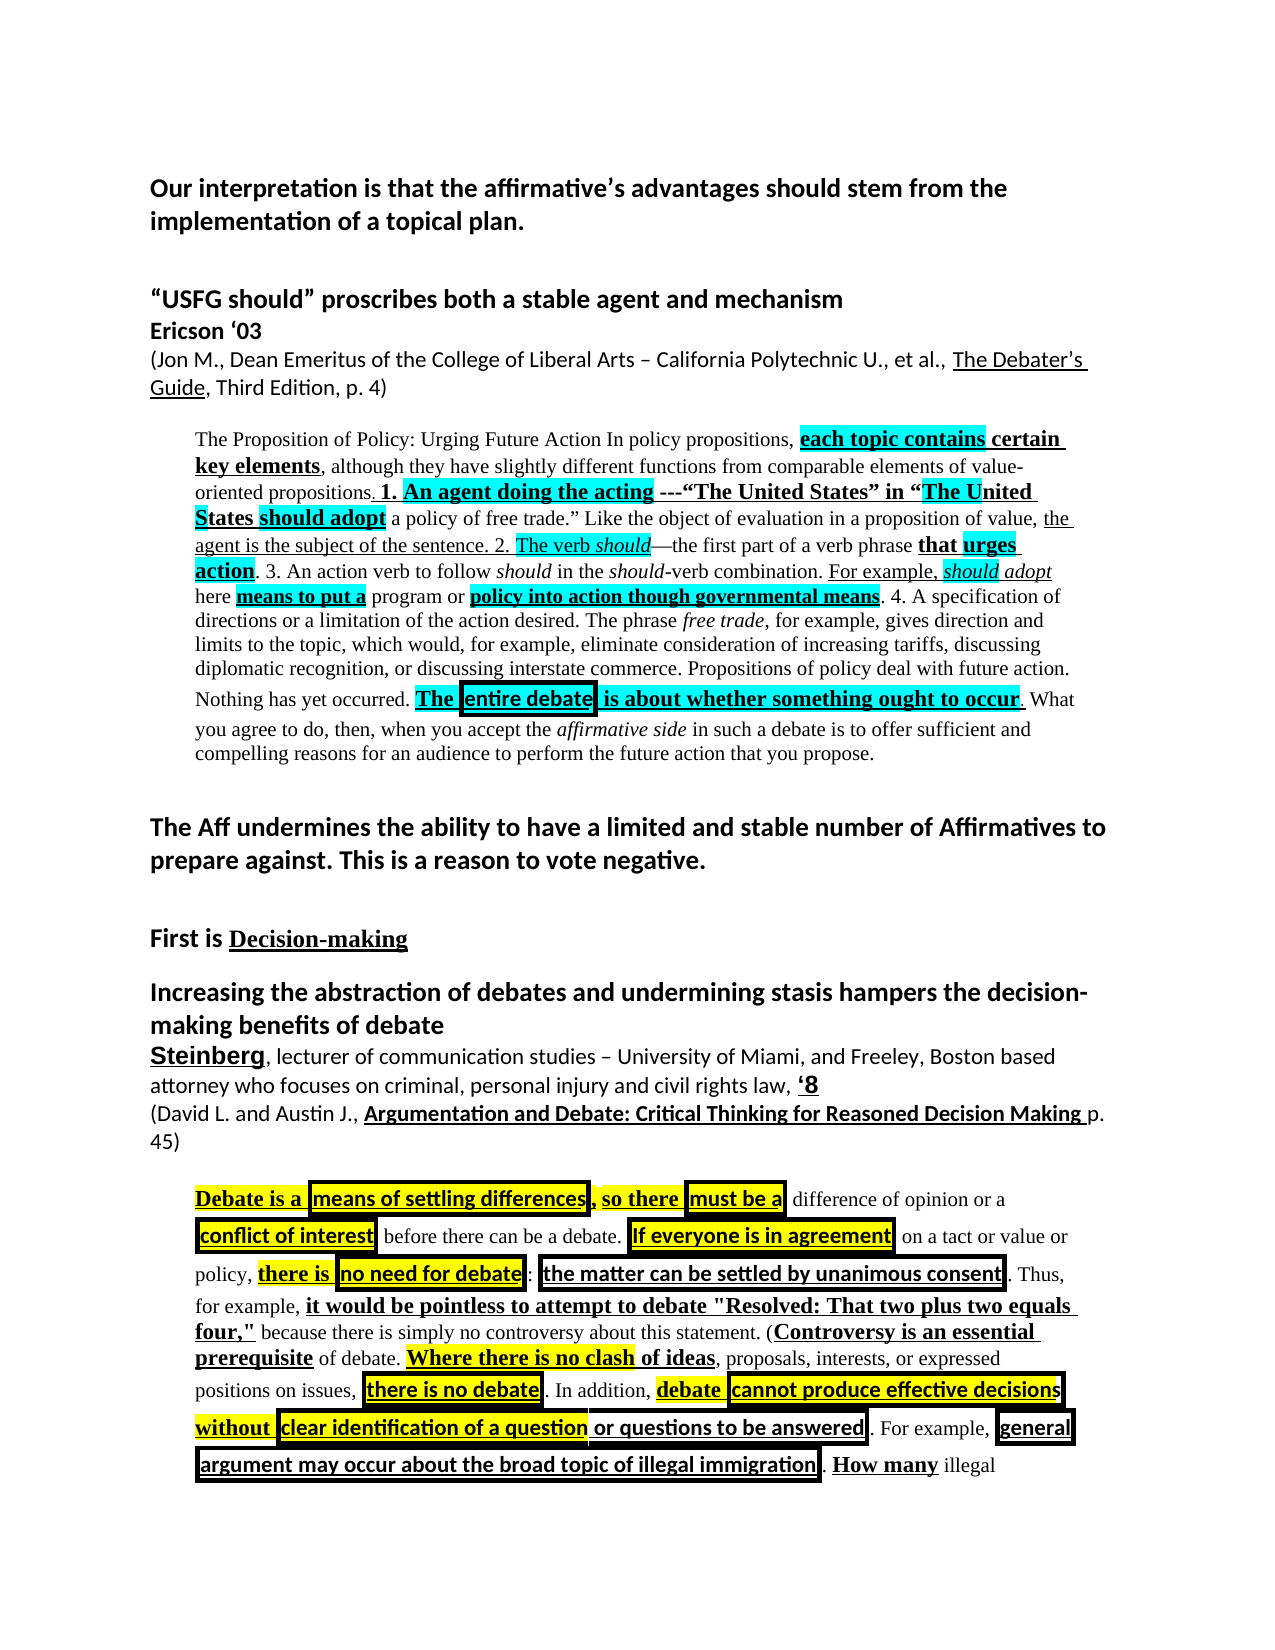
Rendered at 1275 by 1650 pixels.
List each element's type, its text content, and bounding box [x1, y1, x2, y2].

text (Jon M., Dean Emeritus of the College of Liberal Arts – California Polytechnic U., et al., The Debater’s Guide, Third Edition, p. 4) [150, 345, 1125, 401]
subtitle The Aff undermines the ability to have a limited and stable number of Affirmatives to prepare against. This is a reason to vote negative. [150, 810, 1125, 876]
subtitle Our interpretation is that the affirmative’s advantages should stem from the implementation of a topical plan. [150, 171, 1125, 237]
text The Proposition of Policy: Urging Future Action In policy propositions, each topic contains certain key elements, although they have slightly different functions from comparable elements of value-oriented propositions. 1. An agent doing the acting ---“The United States” in “The United States should adopt a policy of free trade.” Like the object of evaluation in a proposition of value, the agent is the subject of the sentence. 2. The verb should—the first part of a verb phrase that urges action. 3. An action verb to follow should in the should-verb combination. For example, should adopt here means to put a program or policy into action though governmental means. 4. A specification of directions or a limitation of the action desired. The phrase free trade, for example, gives direction and limits to the topic, which would, for example, eliminate consideration of increasing tariffs, discussing diplomatic recognition, or discussing interstate commerce. Propositions of policy deal with future action. Nothing has yet occurred. The entire debate is about whether something ought to occur. What you agree to do, then, when you accept the affirmative side in such a debate is to offer sufficient and compelling reasons for an audience to perform the future action that you propose. [195, 425, 1080, 765]
subtitle Increasing the abstraction of debates and undermining stasis hampers the decision-making benefits of debate [150, 975, 1125, 1041]
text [195, 1179, 1080, 1483]
text Steinberg, lecturer of communication studies – University of Miami, and Freeley, Boston based attorney who focuses on criminal, personal injury and civil rights law, ‘8 [150, 1041, 1125, 1099]
text Ericson ‘03 [150, 315, 1125, 345]
subtitle First is Decision-making [150, 921, 1125, 954]
text (David L. and Austin J., Argumentation and Debate: Critical Thinking for Reasoned Decision Making p. 45) [150, 1099, 1125, 1155]
subtitle “USFG should” proscribes both a stable agent and mechanism [150, 282, 1125, 315]
